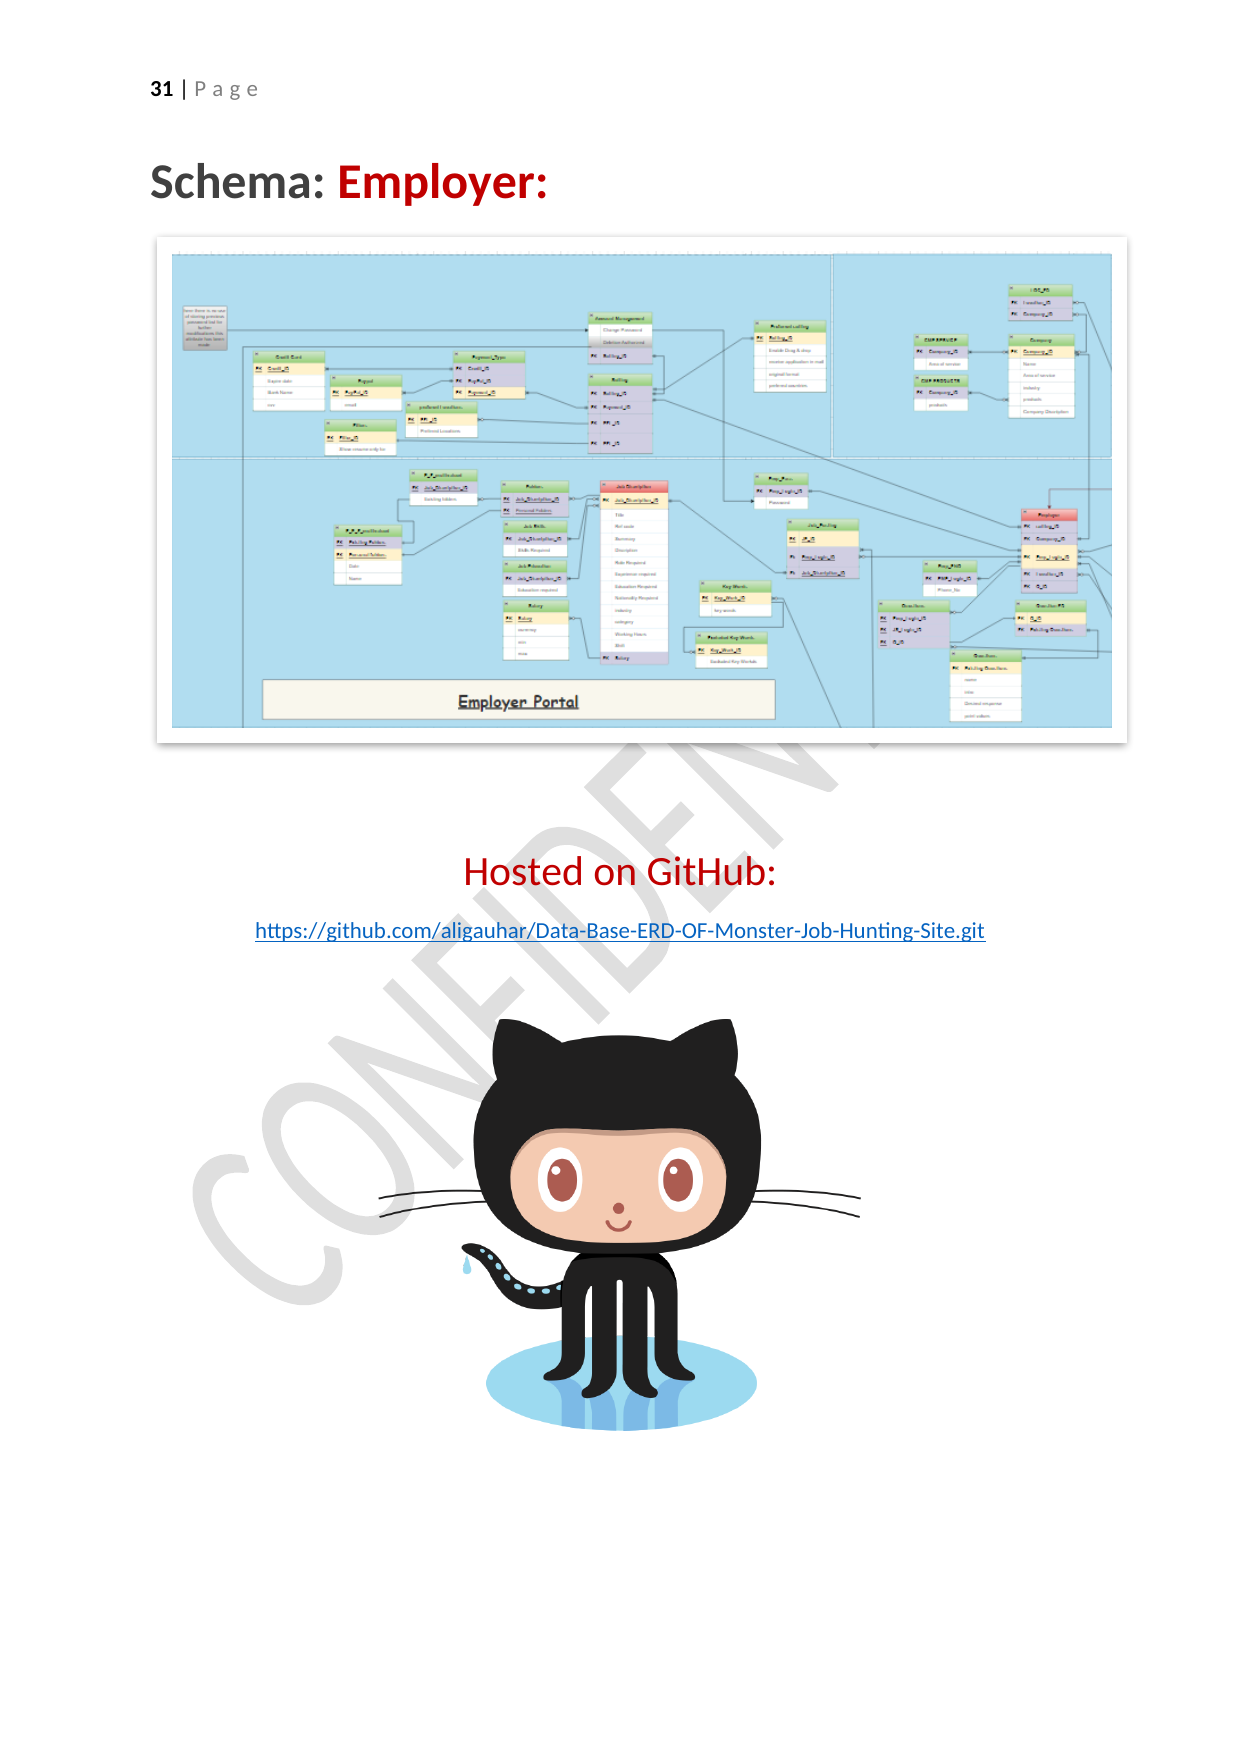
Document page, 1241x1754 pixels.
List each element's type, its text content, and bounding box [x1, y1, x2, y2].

picture [362, 1010, 878, 1439]
text https://github.com/aligauhar/Data-Base-ERD-OF-Monster-Job-Hunting-Site.git [150, 916, 1090, 944]
text Schema: Employer: [150, 150, 1090, 211]
text Hosted on GitHub: [150, 845, 1090, 896]
picture [172, 251, 1112, 728]
